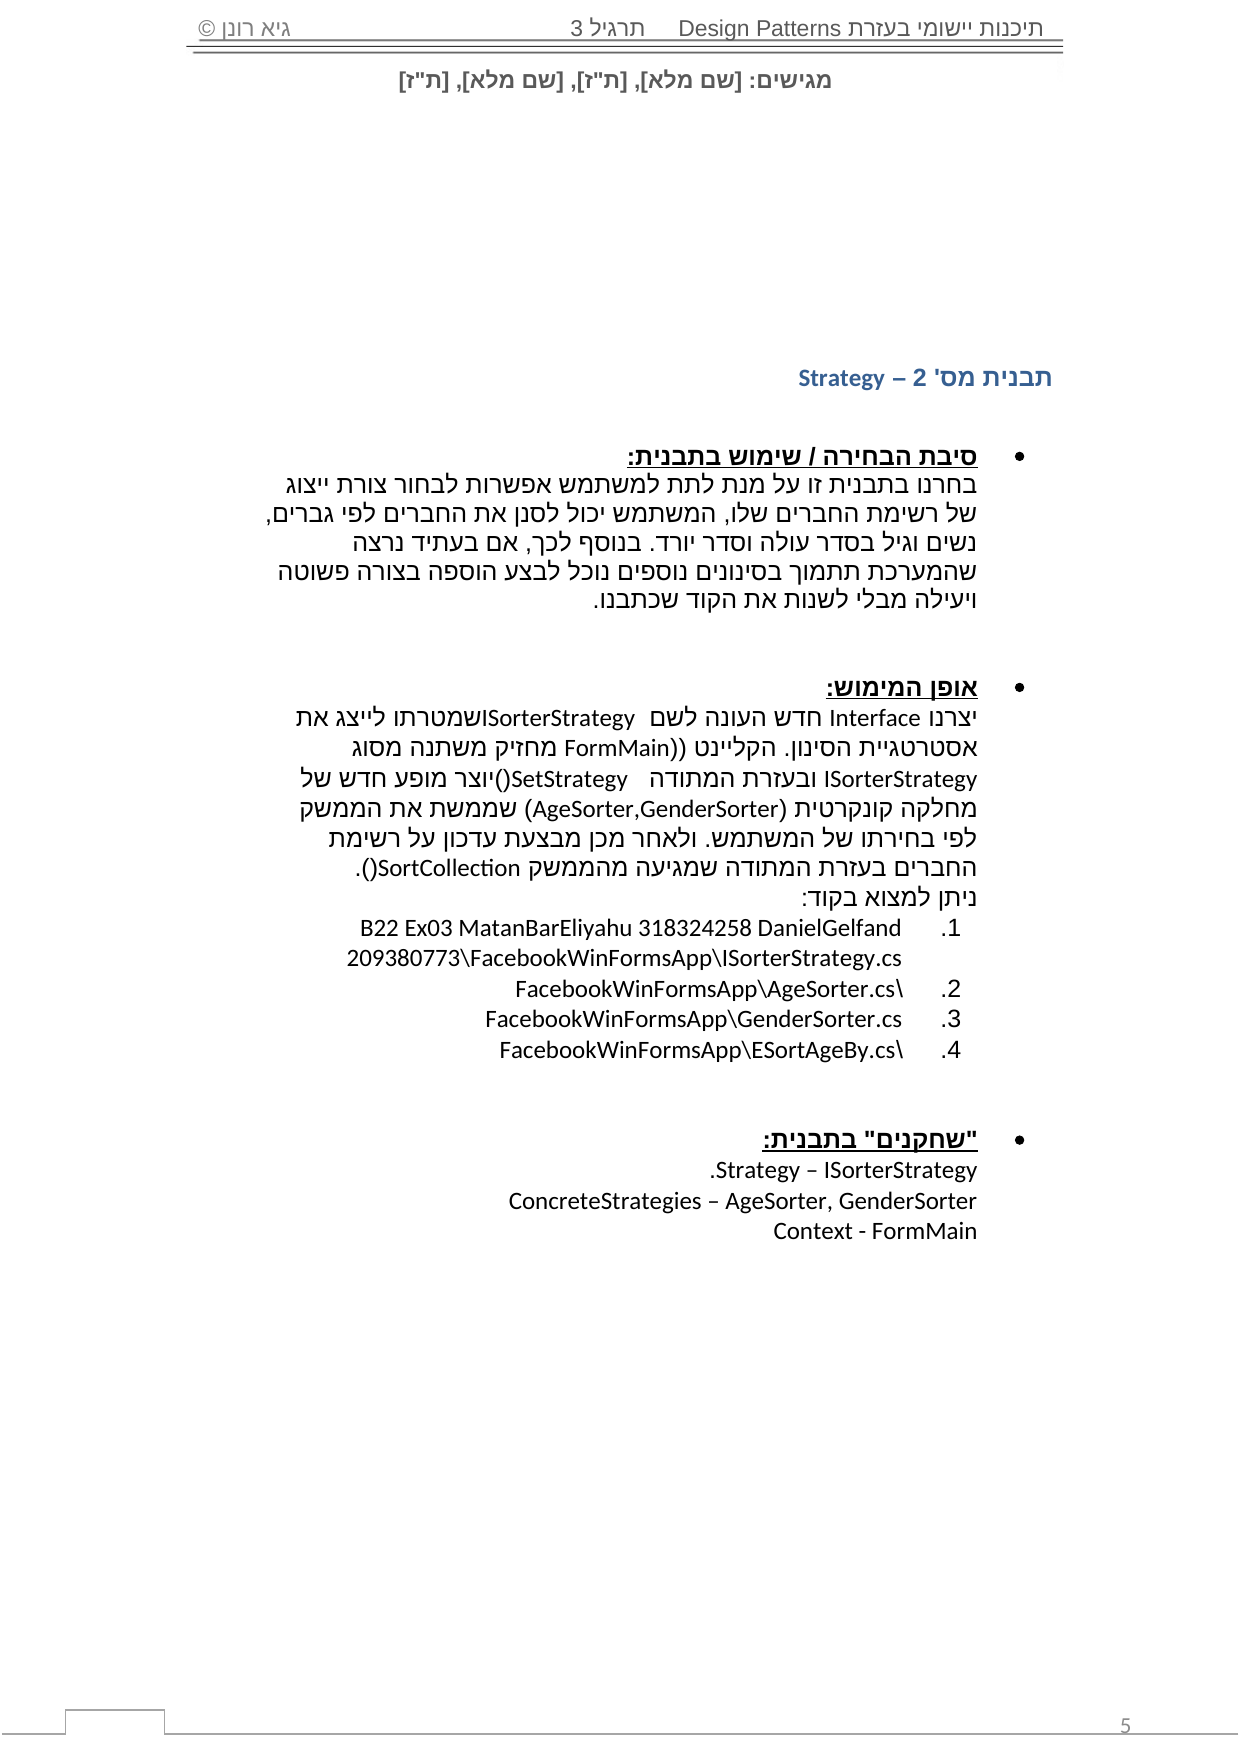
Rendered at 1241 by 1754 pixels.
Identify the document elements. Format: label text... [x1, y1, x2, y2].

list Strategy – ISorterStrategy. [187, 1154, 978, 1185]
list סיבת הבחירה / שימוש בתבנית: [187, 442, 1015, 471]
picture [186, 0, 1064, 104]
list ConcreteStrategies – AgeSorter, GenderSorter [187, 1185, 978, 1215]
text יצרנו Interface חדש העונה לשם ISorterStrategyשמטרתו לייצג את אסטרטגיית הסינון. הקליינט ((FormMain מחזיק משתנה מסוג ISorterStrategy ובעזרת המתודה SetStrategy()יוצר מופע חדש של מחלקה קונקרטית (AgeSorter,GenderSorter) שממשת את הממשק לפי בחירתו של המשתמש. ולאחר מכן מבצעת עדכון על רשימת החברים בעזרת המתודה שמגיעה מהממשק SortCollection(). [262, 702, 978, 883]
list \FacebookWinFormsApp\ESortAgeBy.cs [262, 1034, 940, 1064]
list "שחקנים" בתבנית: [187, 1125, 1015, 1154]
subtitle תבנית מס' 2 – Strategy [187, 362, 1053, 392]
list Context - FormMain [187, 1215, 978, 1246]
text ניתן למצוא בקוד: [262, 883, 978, 912]
list \FacebookWinFormsApp\AgeSorter.cs [262, 973, 940, 1003]
list B22 Ex03 MatanBarEliyahu 318324258 DanielGelfand 209380773\FacebookWinFormsApp\ISorterStrategy.cs [262, 912, 940, 973]
list FacebookWinFormsApp\GenderSorter.cs [262, 1003, 940, 1034]
list אופן המימוש: [187, 673, 1015, 702]
text בחרנו בתבנית זו על מנת לתת למשתמש אפשרות לבחור צורת ייצוג של רשימת החברים שלו, המשתמש יכול לסנן את החברים לפי גברים, נשים וגיל בסדר עולה וסדר יורד. בנוסף לכך, אם בעתיד נרצה שהמערכת תתמוך בסינונים נוספים נוכל לבצע הוספה בצורה פשוטה ויעילה מבלי לשנות את הקוד שכתבנו. [262, 471, 978, 642]
